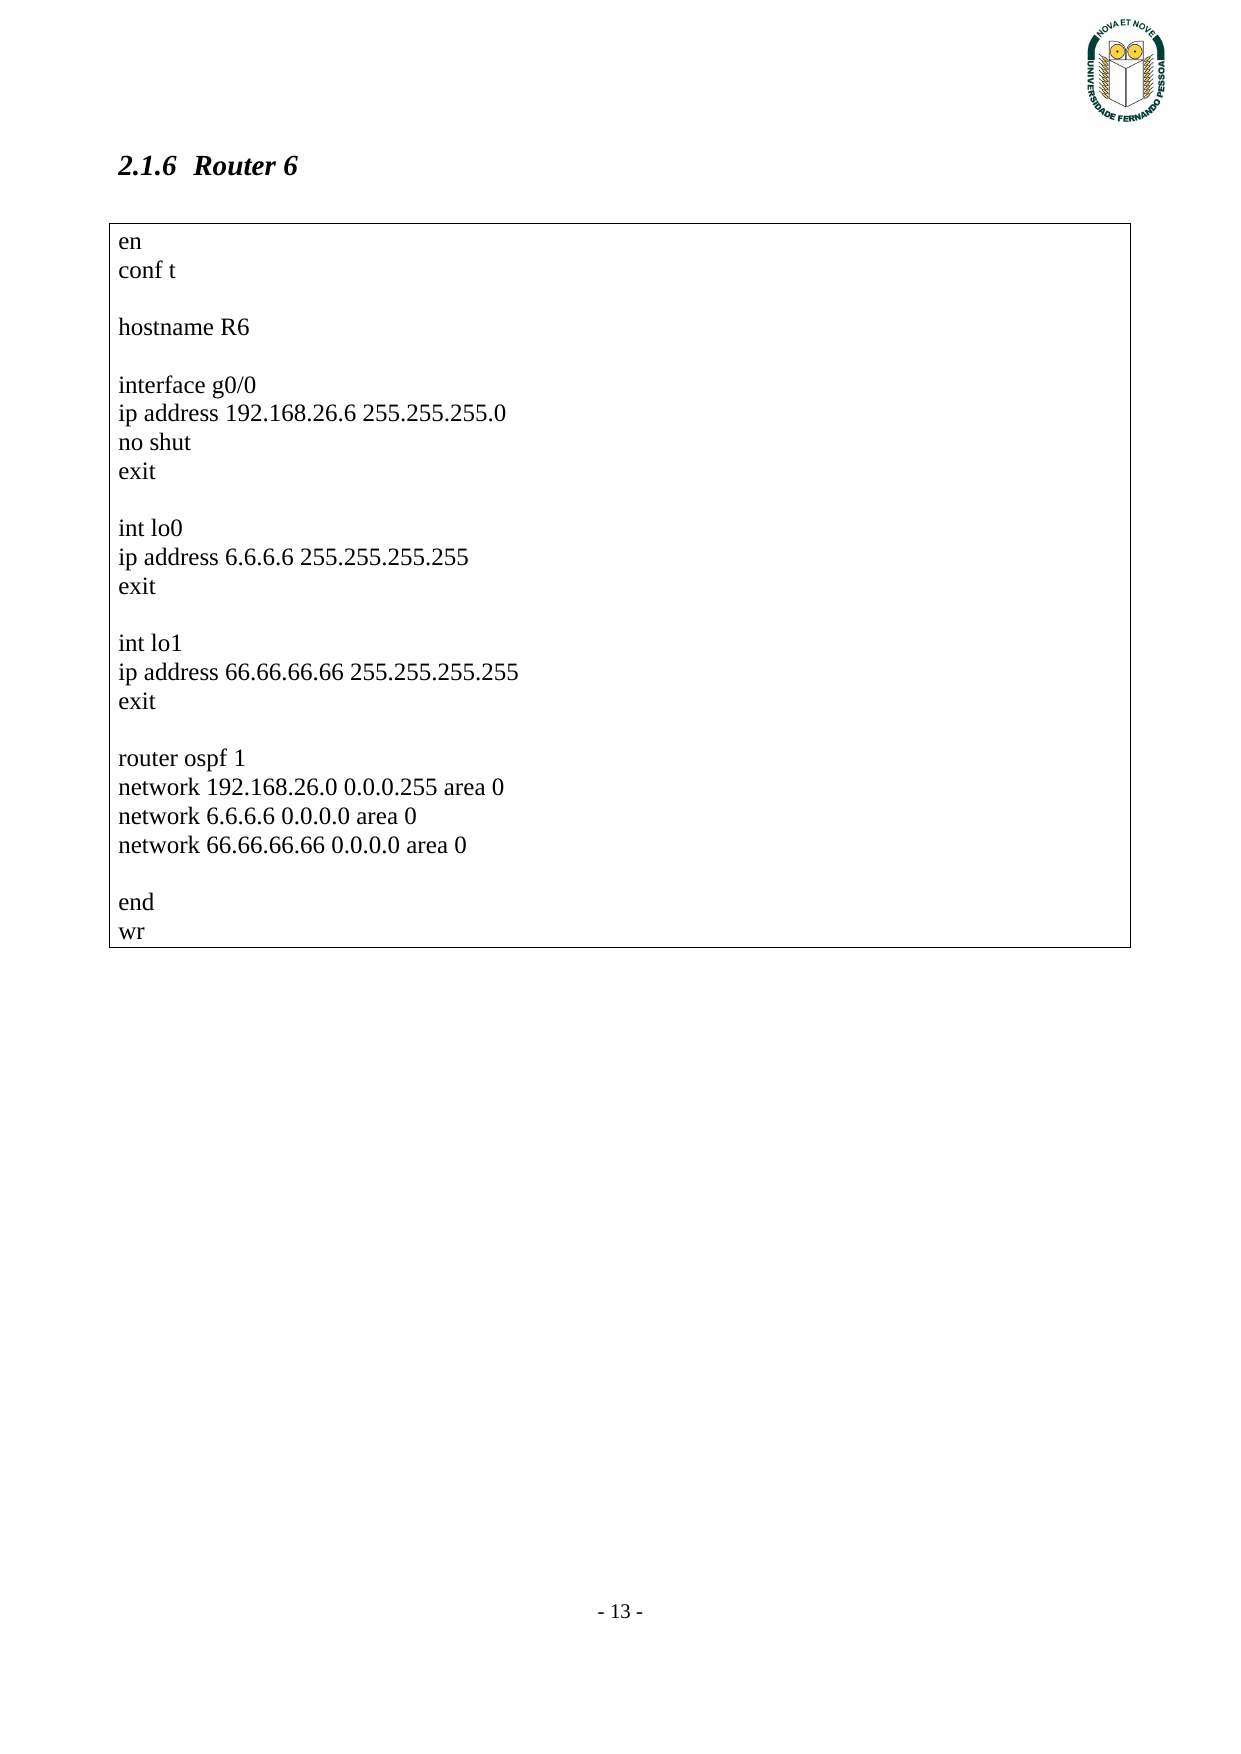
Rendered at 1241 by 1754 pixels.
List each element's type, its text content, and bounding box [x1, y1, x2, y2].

text wr [110, 913, 1130, 947]
text ip address 6.6.6.6 255.255.255.255 [118, 542, 1122, 571]
picture [1086, 18, 1165, 122]
text exit [118, 686, 1122, 715]
text conf t [118, 255, 1122, 283]
text int lo1 [118, 628, 1122, 657]
subtitle Router 6 [118, 148, 1122, 181]
text ip address 66.66.66.66 255.255.255.255 [118, 657, 1122, 686]
text interface g0/0 [118, 370, 1122, 398]
text router ospf 1 [118, 743, 1122, 772]
text exit [118, 456, 1122, 485]
text en [110, 224, 1130, 255]
text end [118, 887, 1122, 913]
text network 66.66.66.66 0.0.0.0 area 0 [118, 830, 1122, 858]
text hostname R6 [118, 312, 1122, 341]
text no shut [118, 427, 1122, 456]
text ip address 192.168.26.6 255.255.255.0 [118, 398, 1122, 427]
text network 192.168.26.0 0.0.0.255 area 0 [118, 772, 1122, 801]
text exit [118, 571, 1122, 600]
text network 6.6.6.6 0.0.0.0 area 0 [118, 801, 1122, 830]
text int lo0 [118, 513, 1122, 542]
